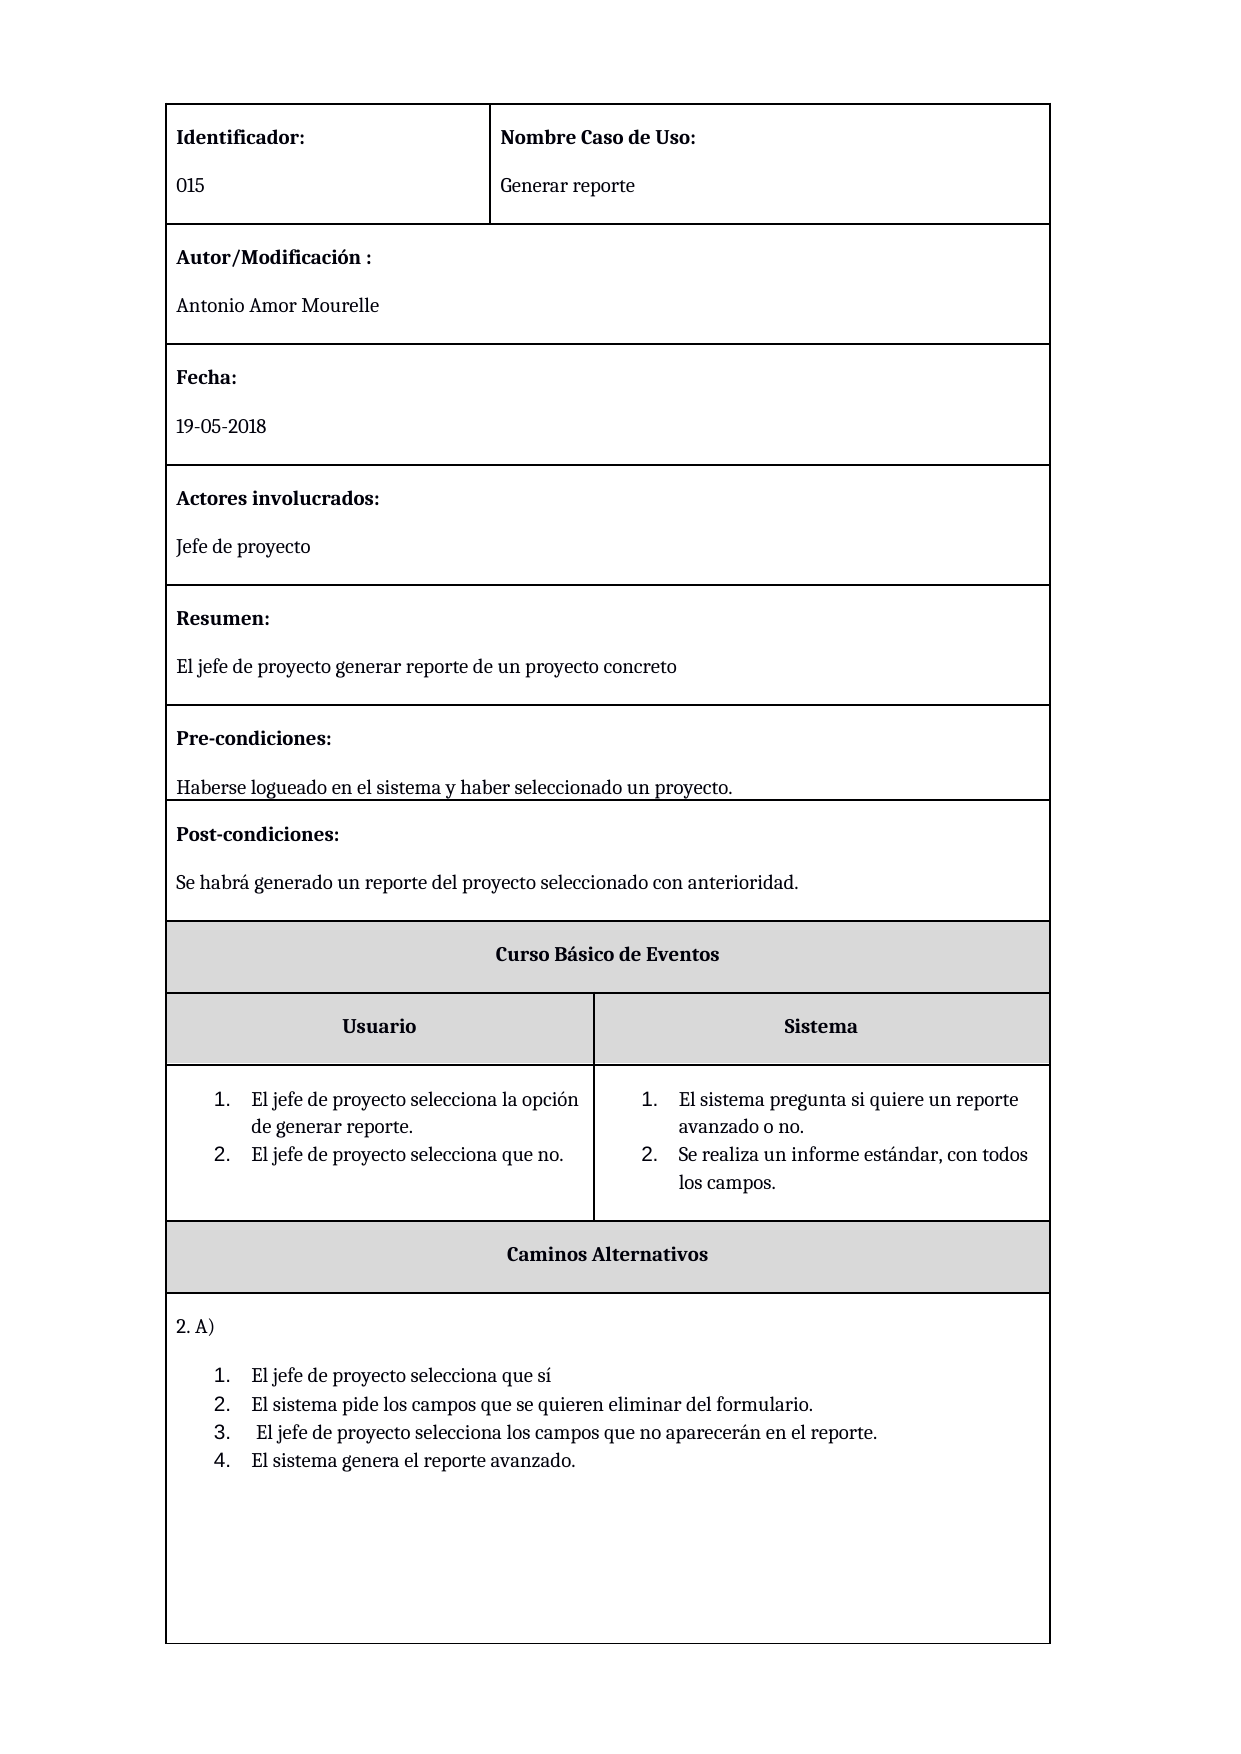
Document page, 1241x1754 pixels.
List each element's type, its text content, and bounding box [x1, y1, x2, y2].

table_cell Autor/Modificación : Antonio Amor Mourelle [167, 225, 1049, 343]
table_cell Caminos Alternativos [167, 1222, 1049, 1292]
table_cell El jefe de proyecto selecciona la opción de generar reporte. El jefe de proyecto selecciona que no. [167, 1066, 593, 1220]
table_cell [167, 1294, 1049, 1642]
table_cell El sistema pregunta si quiere un reporte avanzado o no. Se realiza un informe estándar, con todos los campos. [595, 1066, 1049, 1220]
table_cell Fecha: 19-05-2018 [167, 345, 1049, 463]
table_cell Resumen: El jefe de proyecto generar reporte de un proyecto concreto [167, 586, 1049, 704]
table_header Identificador: 015 [167, 105, 489, 223]
table_cell Pre-condiciones: Haberse logueado en el sistema y haber seleccionado un proyecto. [167, 706, 1049, 799]
table_cell Sistema [595, 994, 1049, 1063]
table_cell Curso Básico de Eventos [167, 922, 1049, 992]
table_cell Actores involucrados: Jefe de proyecto [167, 466, 1049, 584]
table_cell Usuario [167, 994, 593, 1063]
table_cell Post-condiciones: Se habrá generado un reporte del proyecto seleccionado con anterioridad. [167, 801, 1049, 919]
table_header Nombre Caso de Uso: Generar reporte [491, 105, 1049, 223]
